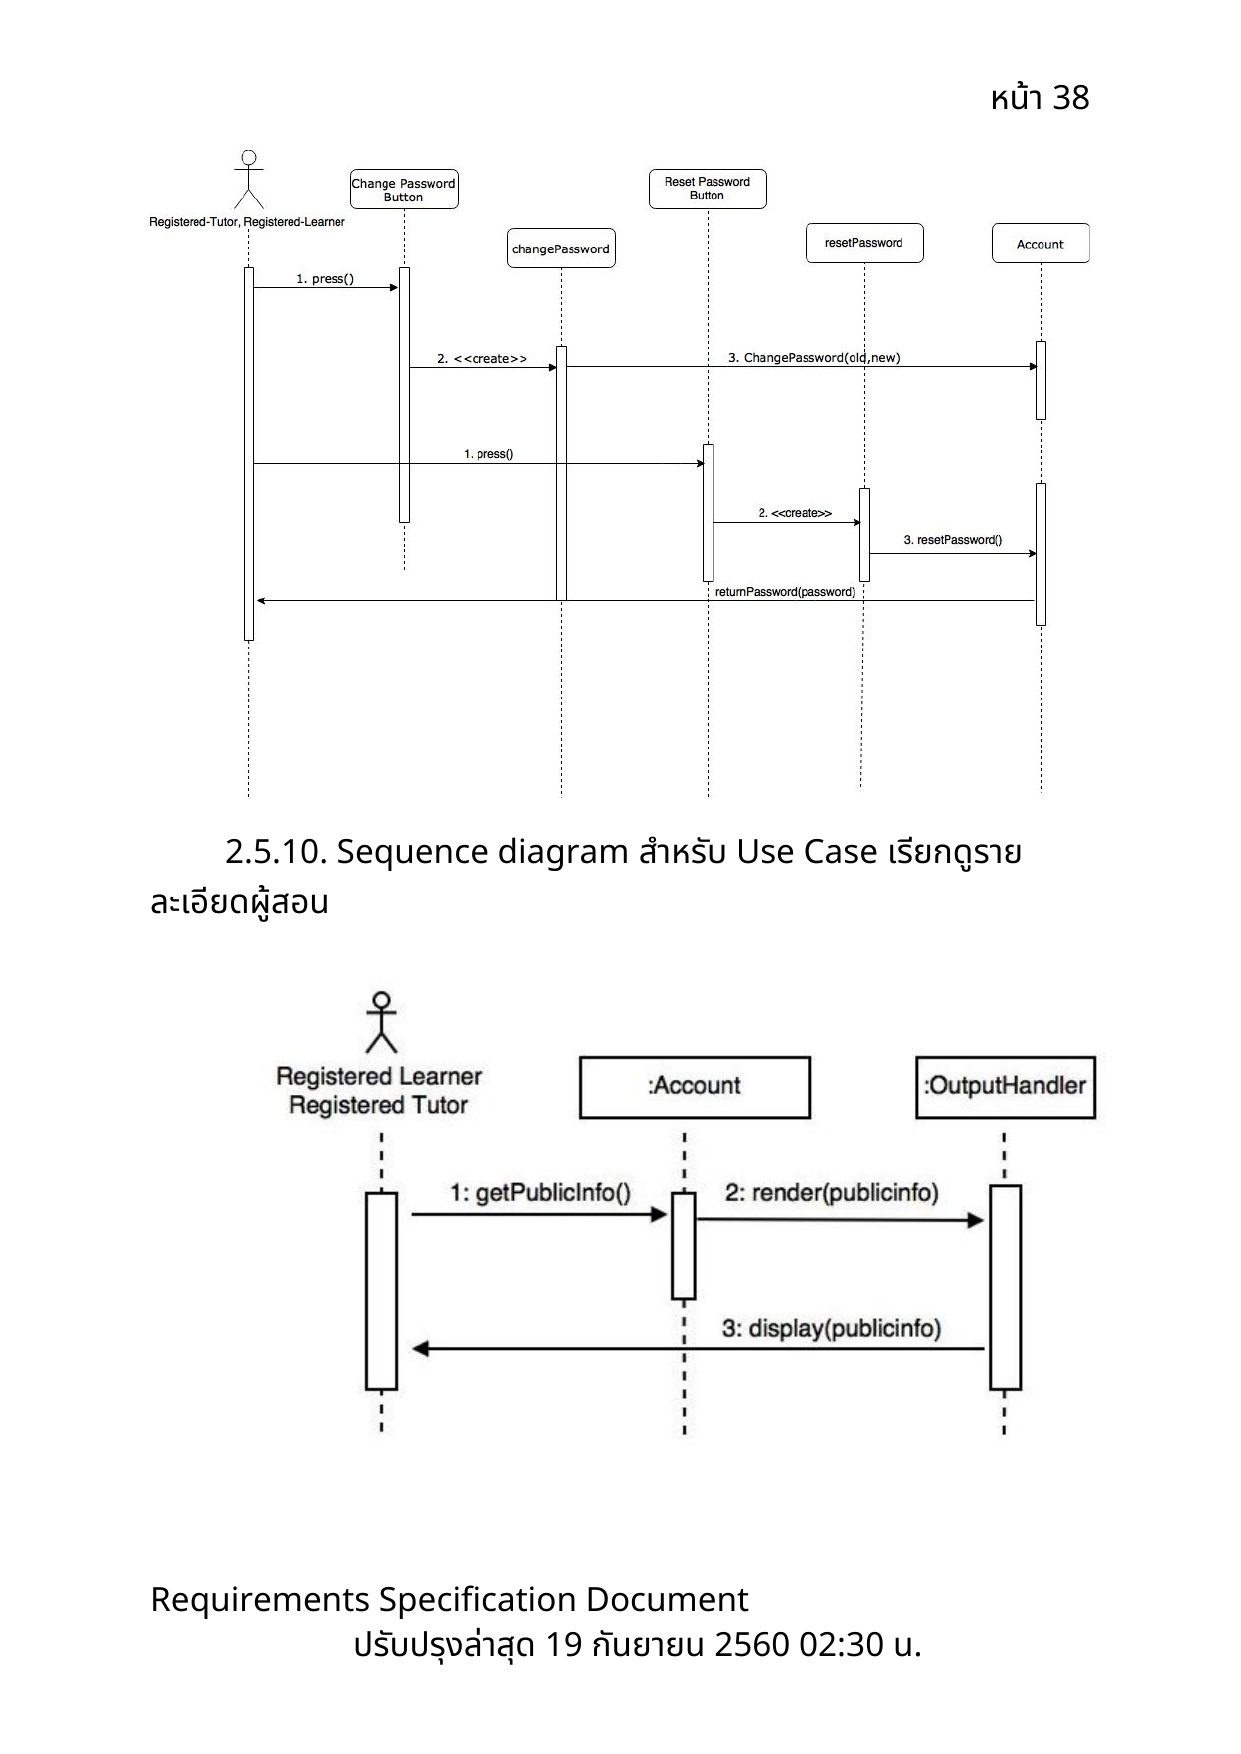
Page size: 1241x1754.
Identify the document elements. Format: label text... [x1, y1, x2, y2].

picture [225, 928, 1202, 1527]
picture [150, 150, 1090, 799]
text 2.5.10. Sequence diagram สำหรับ Use Case เรียกดูรายละเอียดผู้สอน [150, 827, 1090, 928]
